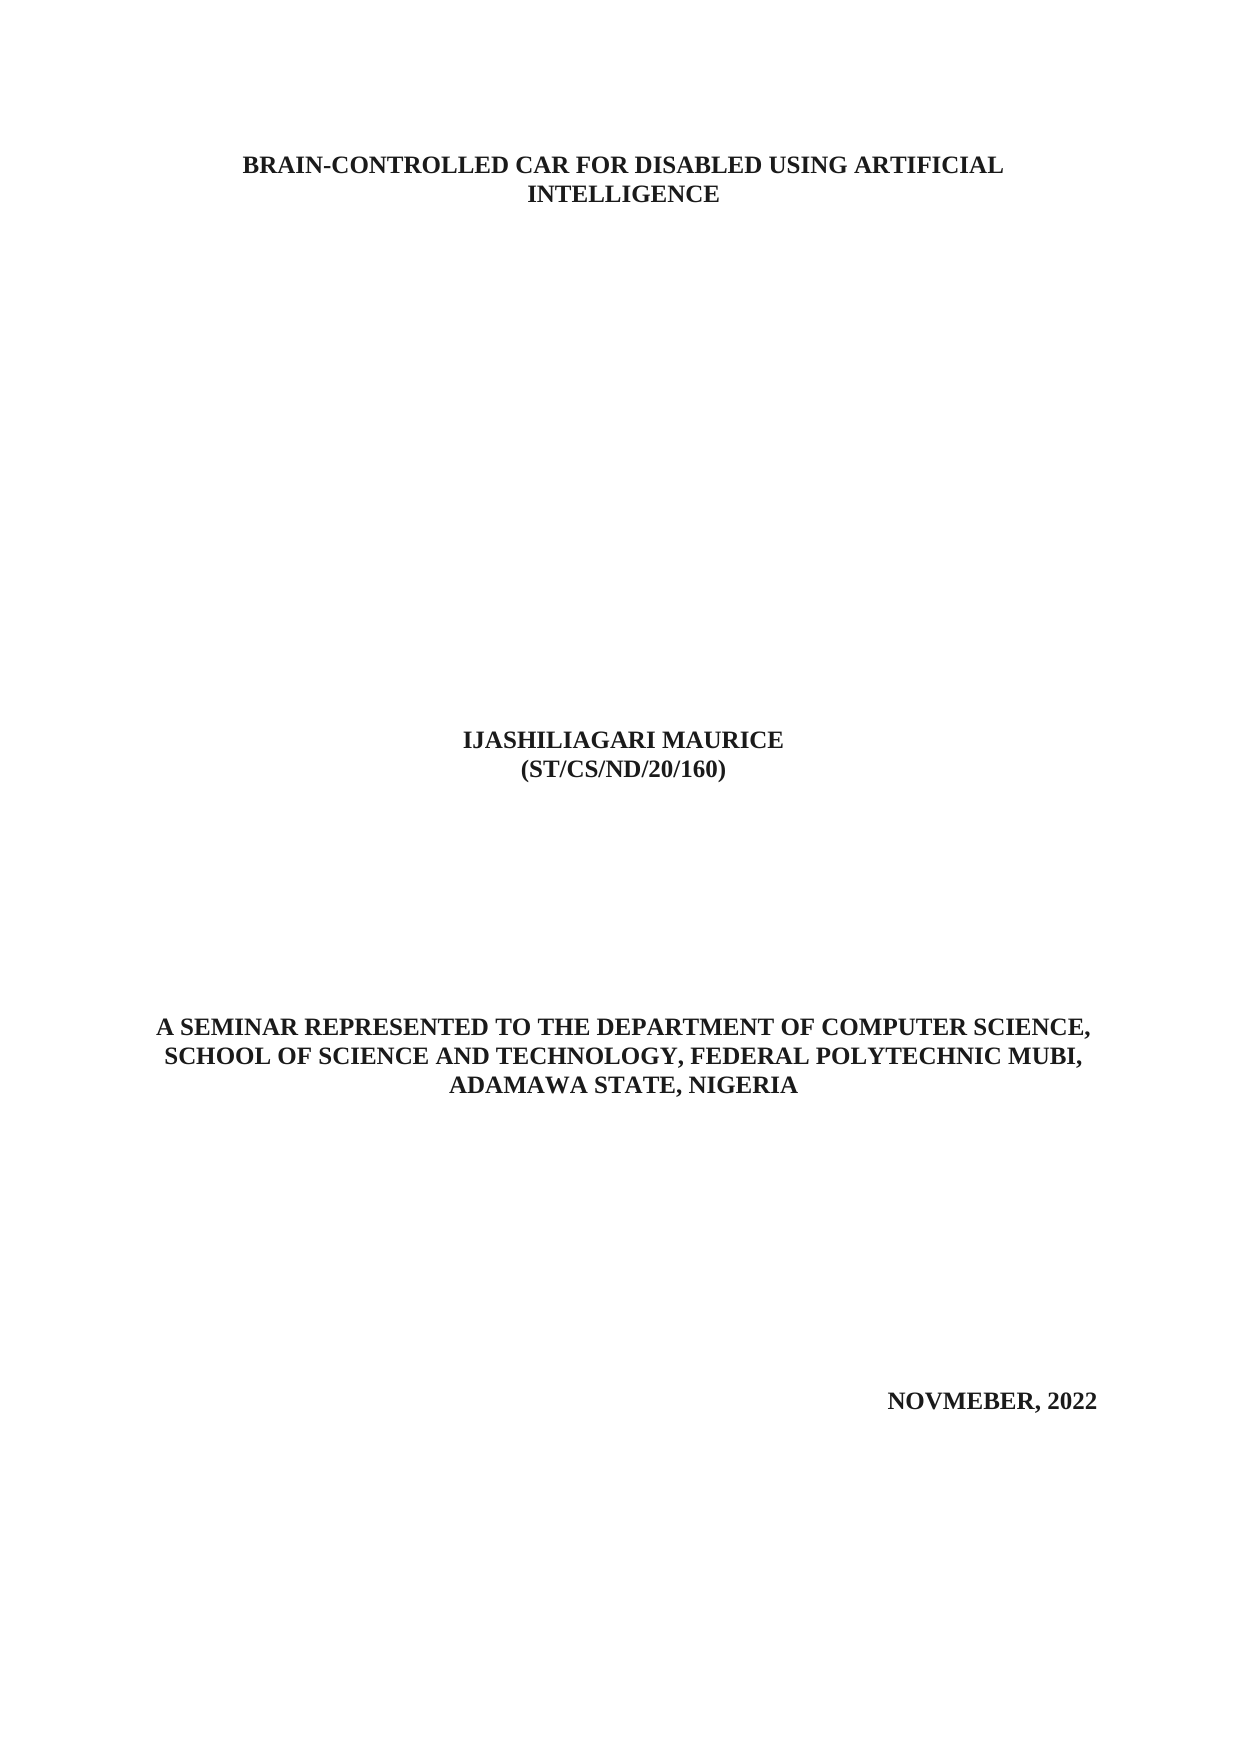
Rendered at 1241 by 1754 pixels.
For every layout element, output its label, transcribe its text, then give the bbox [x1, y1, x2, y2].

text NOVMEBER, 2022 [150, 1386, 1097, 1415]
text BRAIN-CONTROLLED CAR FOR DISABLED USING ARTIFICIAL INTELLIGENCE [150, 150, 1097, 207]
text IJASHILIAGARI MAURICE [150, 725, 1097, 754]
text (ST/CS/ND/20/160) [150, 754, 1097, 782]
text A SEMINAR REPRESENTED TO THE DEPARTMENT OF COMPUTER SCIENCE, SCHOOL OF SCIENCE AND TECHNOLOGY, FEDERAL POLYTECHNIC MUBI, ADAMAWA STATE, NIGERIA [150, 1012, 1097, 1099]
